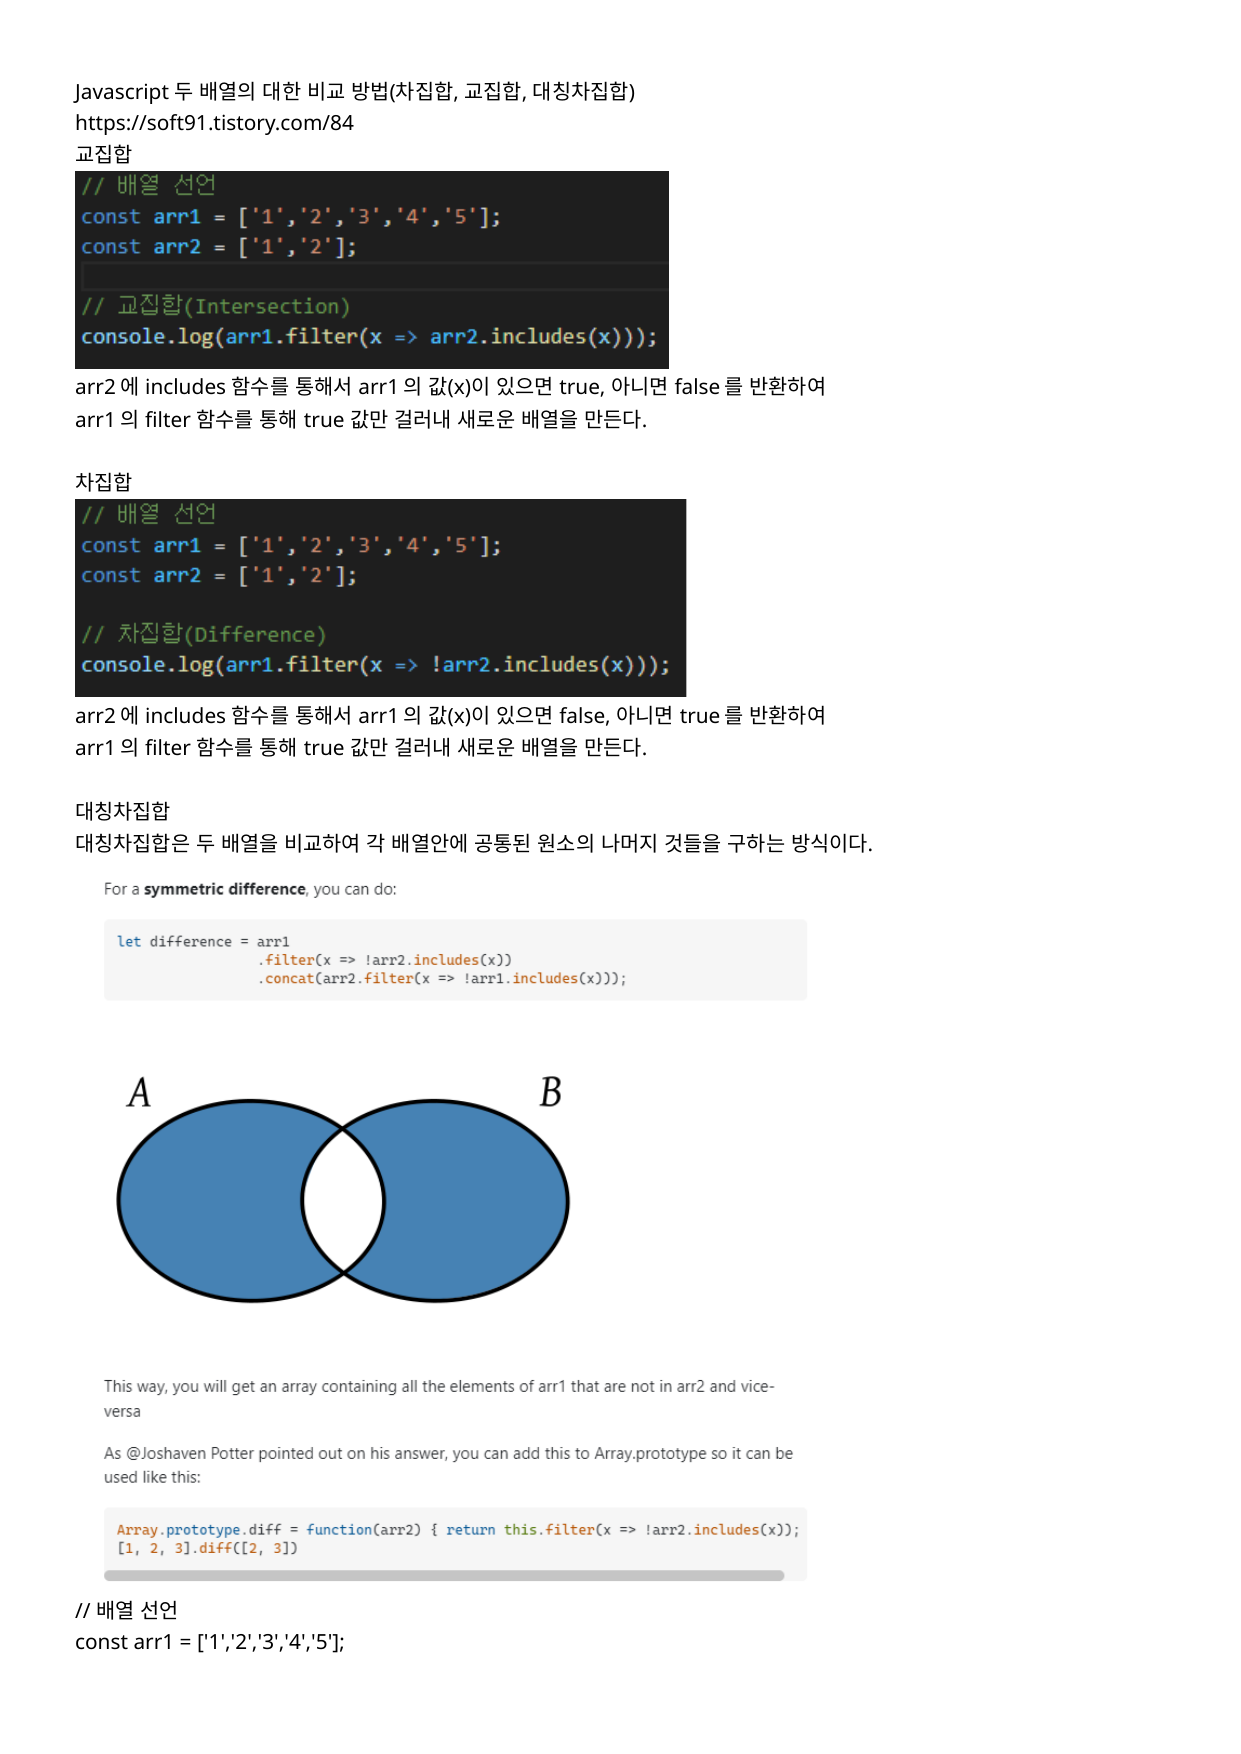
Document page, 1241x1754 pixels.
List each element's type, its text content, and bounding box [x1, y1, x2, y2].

picture [75, 171, 669, 369]
text 대칭차집합 [75, 795, 1165, 825]
text https://soft91.tistory.com/84 [75, 108, 1165, 136]
picture [75, 860, 832, 1593]
text 차집합 [75, 467, 1165, 497]
text arr2에 includes 함수를 통해서 arr1의 값(x)이 있으면 false, 아니면 true를 반환하여 [75, 699, 1165, 729]
text arr2에 includes 함수를 통해서 arr1의 값(x)이 있으면 true, 아니면 false를 반환하여 [75, 371, 1165, 401]
text const arr1 = ['1','2','3','4','5']; [75, 1627, 1165, 1656]
text 대칭차집합은 두 배열을 비교하여 각 배열안에 공통된 원소의 나머지 것들을 구하는 방식이다. [75, 828, 1165, 858]
text 교집합 [75, 138, 1165, 168]
text Javascript 두 배열의 대한 비교 방법(차집합, 교집합, 대칭차집합) [75, 75, 1165, 105]
picture [75, 499, 687, 697]
text arr1의 filter 함수를 통해 true 값만 걸러내 새로운 배열을 만든다. [75, 732, 1165, 762]
text arr1의 filter 함수를 통해 true 값만 걸러내 새로운 배열을 만든다. [75, 403, 1165, 434]
text // 배열 선언 [75, 1594, 1165, 1625]
